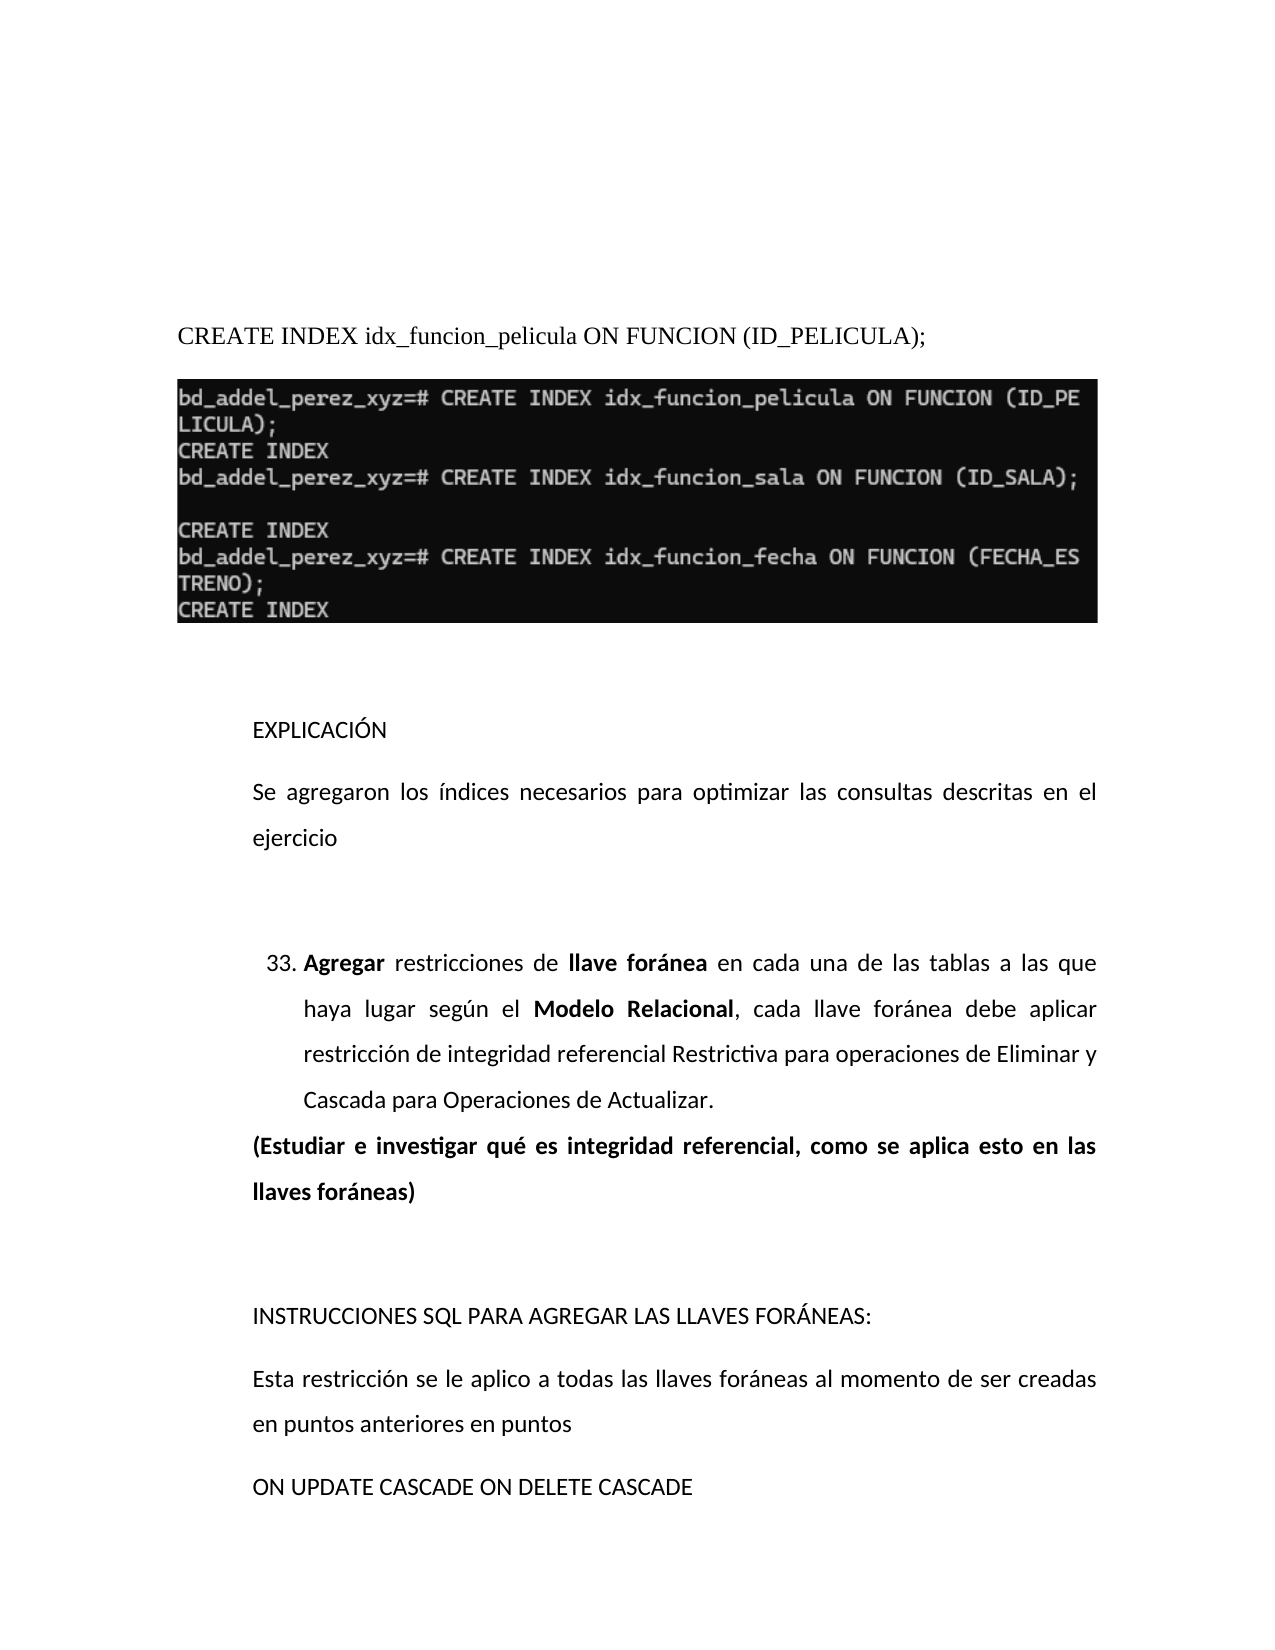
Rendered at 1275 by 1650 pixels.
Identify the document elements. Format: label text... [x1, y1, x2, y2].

text CREATE INDEX idx_funcion_pelicula ON FUNCION (ID_PELICULA); [177, 321, 1098, 350]
text EXPLICACIÓN [252, 714, 1098, 745]
list Agregar restricciones de llave foránea en cada una de las tablas a las que haya lugar según el Modelo Relacional, cada llave foránea debe aplicar restricción de integridad referencial Restrictiva para operaciones de Eliminar y Cascada para Operaciones de Actualizar. [266, 947, 1098, 1115]
text ON UPDATE CASCADE ON DELETE CASCADE [252, 1471, 1098, 1502]
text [252, 1363, 1098, 1439]
text (Estudiar e investigar qué es integridad referencial, como se aplica esto en las llaves foráneas) [252, 1130, 1098, 1206]
text Se agregaron los índices necesarios para optimizar las consultas descritas en el ejercicio [252, 777, 1098, 853]
text INSTRUCCIONES SQL PARA AGREGAR LAS LLAVES FORÁNEAS: [177, 1301, 1098, 1331]
picture [177, 379, 1098, 623]
